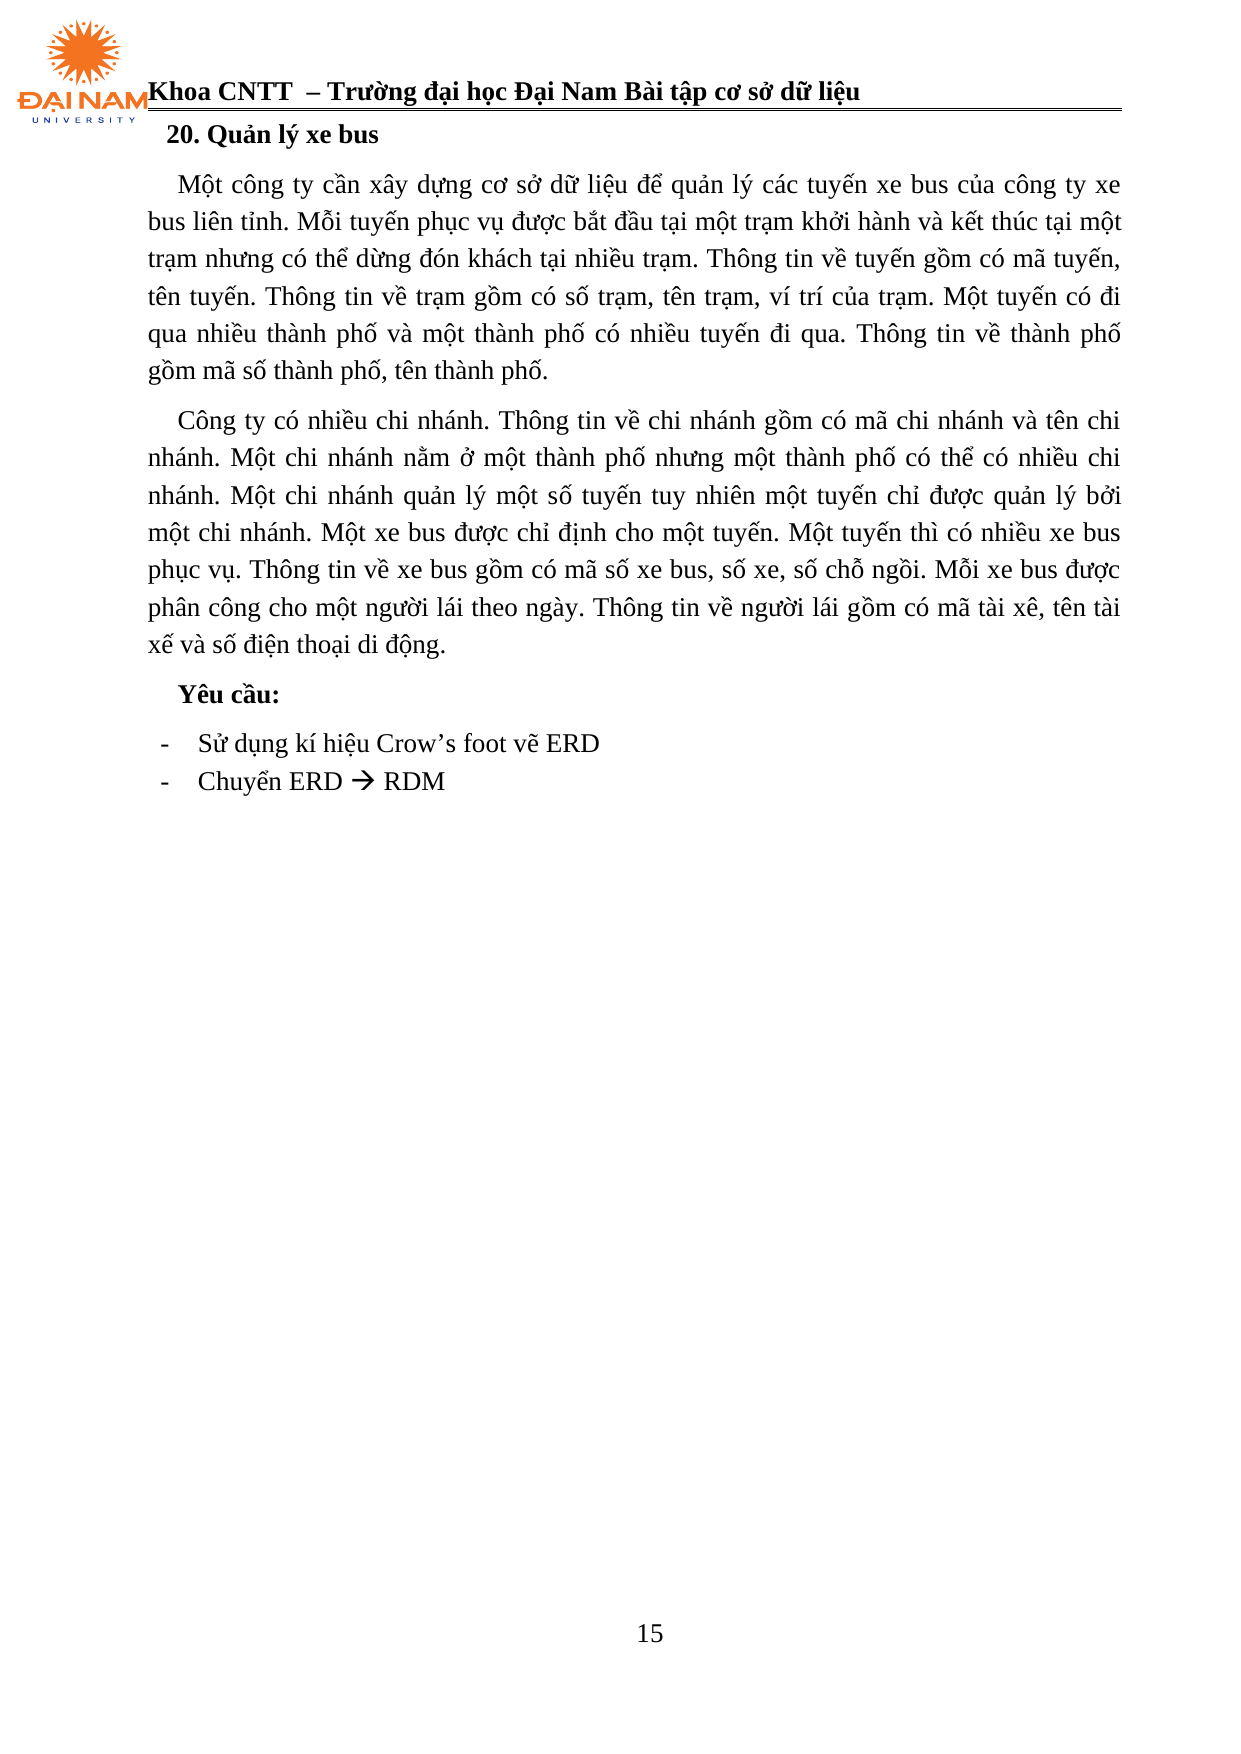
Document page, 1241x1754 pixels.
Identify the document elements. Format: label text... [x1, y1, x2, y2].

picture [17, 19, 148, 123]
text Công ty có nhiều chi nhánh. Thông tin về chi nhánh gồm có mã chi nhánh và tên chi nhánh. Một chi nhánh nằm ở một thành phố nhưng một thành phố có thể có nhiều chi nhánh. Một chi nhánh quản lý một số tuyến tuy nhiên một tuyến chỉ được quản lý bởi một chi nhánh. Một xe bus được chỉ định cho một tuyến. Một tuyến thì có nhiều xe bus phục vụ. Thông tin về xe bus gồm có mã số xe bus, số xe, số chỗ ngồi. Mỗi xe bus được phân công cho một người lái theo ngày. Thông tin về người lái gồm có mã tài xê, tên tài xế và số điện thoại di động. [148, 404, 1122, 659]
subtitle 20. Quản lý xe bus [148, 118, 1122, 149]
text Yêu cầu: [148, 678, 1122, 709]
list Sử dụng kí hiệu Crow’s foot vẽ ERD [160, 727, 1122, 759]
list Chuyển ERD RDM [160, 765, 1122, 796]
text Một công ty cần xây dựng cơ sở dữ liệu để quản lý các tuyến xe bus của công ty xe bus liên tỉnh. Mỗi tuyến phục vụ được bắt đầu tại một trạm khởi hành và kết thúc tại một trạm nhưng có thể dừng đón khách tại nhiều trạm. Thông tin về tuyến gồm có mã tuyến, tên tuyến. Thông tin về trạm gồm có số trạm, tên trạm, ví trí của trạm. Một tuyến có đi qua nhiều thành phố và một thành phố có nhiều tuyến đi qua. Thông tin về thành phố gồm mã số thành phố, tên thành phố. [148, 168, 1122, 386]
